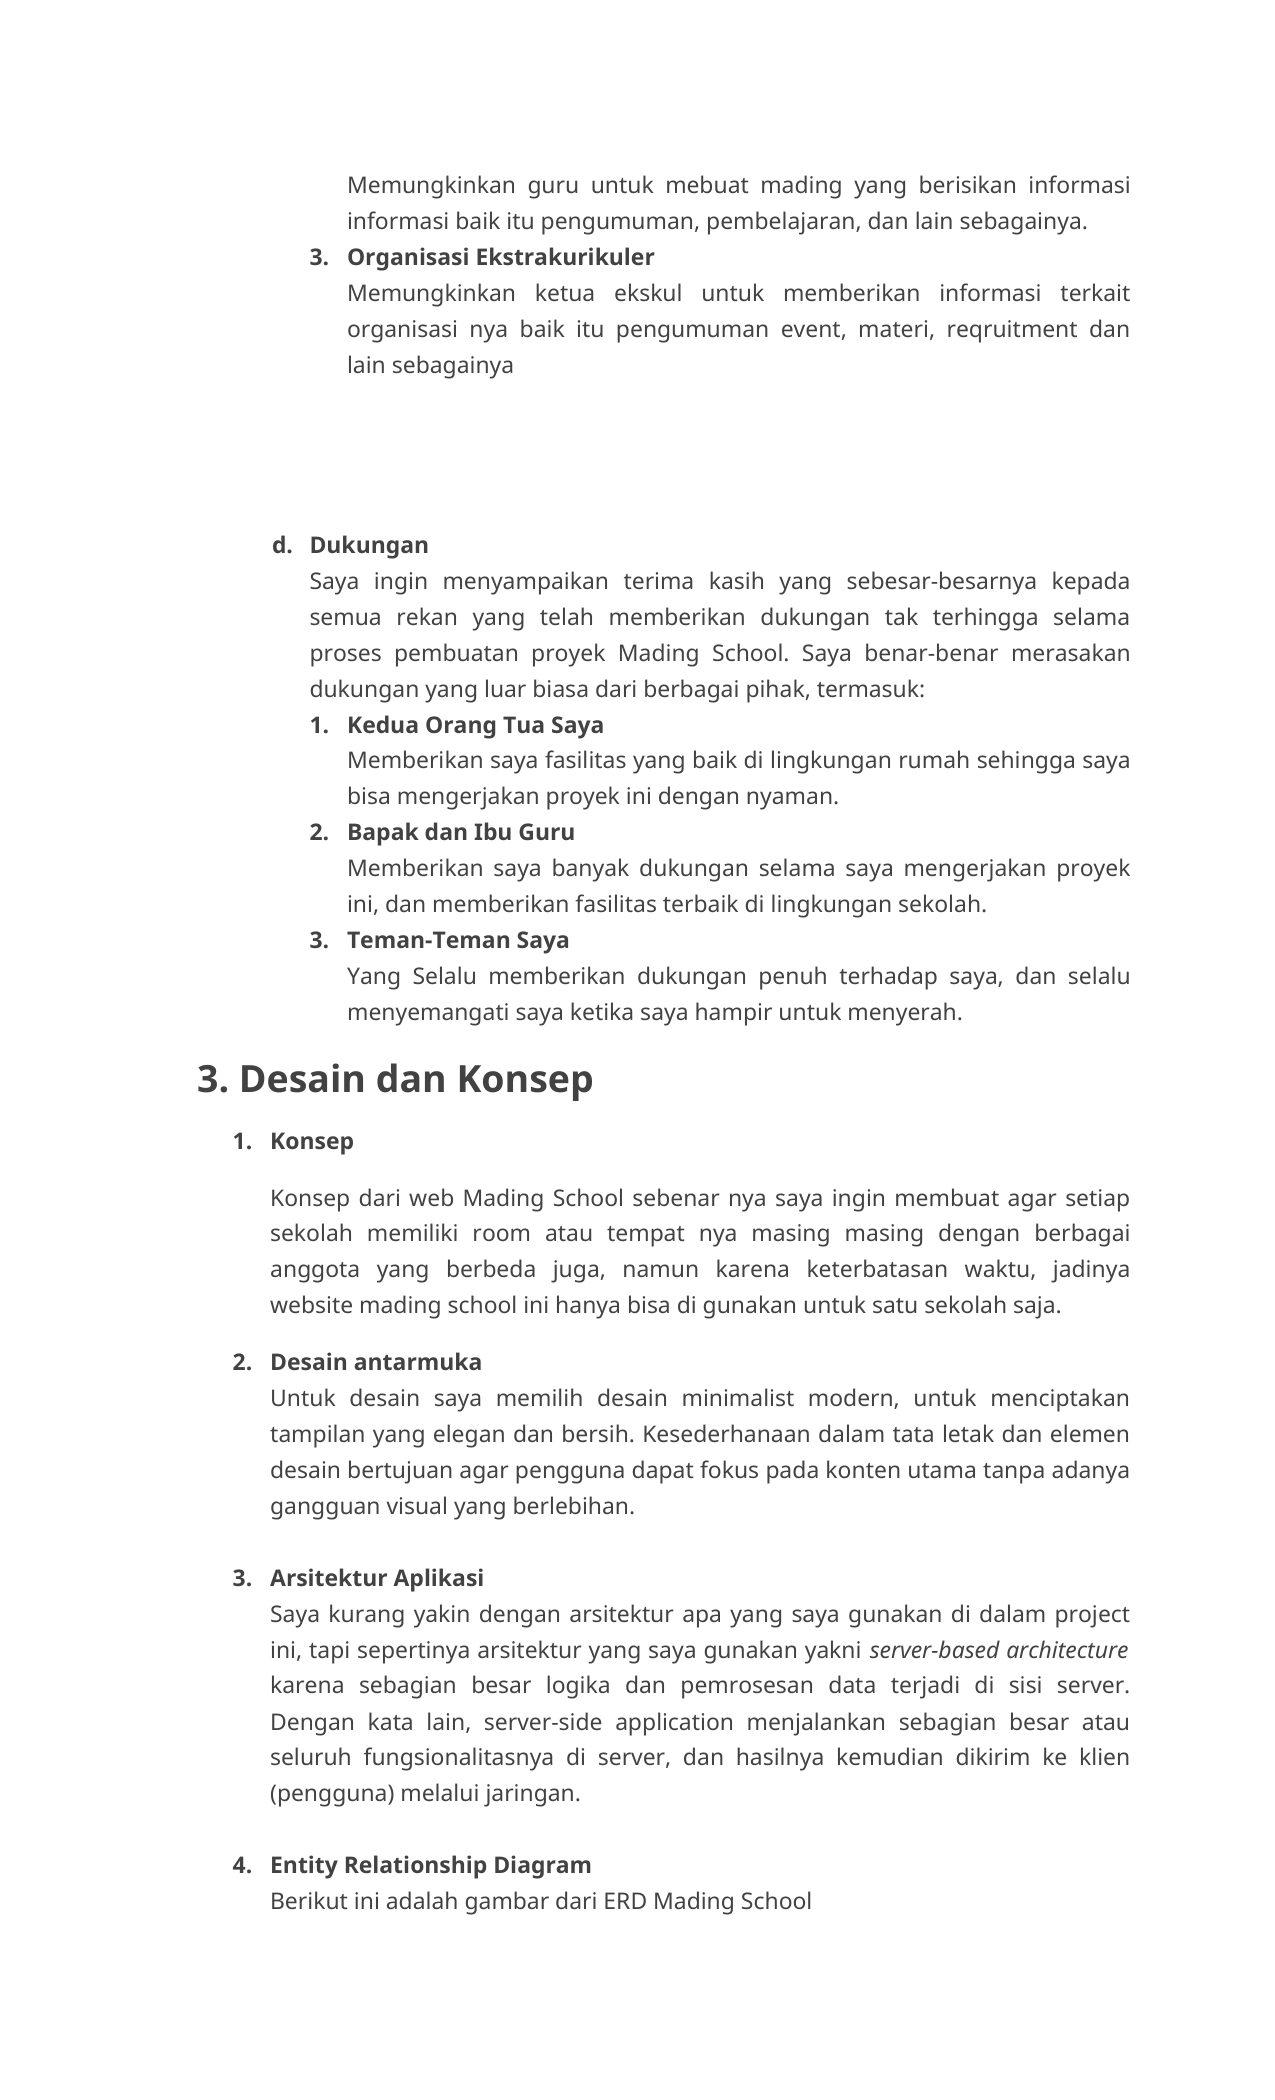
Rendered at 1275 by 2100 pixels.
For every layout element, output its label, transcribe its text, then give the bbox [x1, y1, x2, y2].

list Memungkinkan guru untuk mebuat mading yang berisikan informasi informasi baik itu pengumuman, pembelajaran, dan lain sebagainya. [347, 169, 1131, 237]
list Entity Relationship Diagram [232, 1849, 1131, 1880]
list Saya kurang yakin dengan arsitektur apa yang saya gunakan di dalam project ini, tapi sepertinya arsitektur yang saya gunakan yakni server-based architecture karena sebagian besar logika dan pemrosesan data terjadi di sisi server. Dengan kata lain, server-side application menjalankan sebagian besar atau seluruh fungsionalitasnya di server, dan hasilnya kemudian dikirim ke klien (pengguna) melalui jaringan. [270, 1598, 1131, 1808]
list Memungkinkan ketua ekskul untuk memberikan informasi terkait organisasi nya baik itu pengumuman event, materi, reqruitment dan lain sebagainya [347, 277, 1131, 380]
list Kedua Orang Tua Saya [309, 708, 1131, 740]
list Dukungan [272, 529, 1131, 560]
list Konsep [232, 1125, 1131, 1156]
list Yang Selalu memberikan dukungan penuh terhadap saya, dan selalu menyemangati saya ketika saya hampir untuk menyerah. [347, 960, 1131, 1027]
subtitle 3. Desain dan Konsep [197, 1053, 1084, 1104]
text Konsep dari web Mading School sebenar nya saya ingin membuat agar setiap sekolah memiliki room atau tempat nya masing masing dengan berbagai anggota yang berbeda juga, namun karena keterbatasan waktu, jadinya website mading school ini hanya bisa di gunakan untuk satu sekolah saja. [270, 1181, 1131, 1321]
list Untuk desain saya memilih desain minimalist modern, untuk menciptakan tampilan yang elegan dan bersih. Kesederhanaan dalam tata letak dan elemen desain bertujuan agar pengguna dapat fokus pada konten utama tanpa adanya gangguan visual yang berlebihan. [270, 1382, 1131, 1521]
list Arsitektur Aplikasi [232, 1562, 1131, 1593]
list Bapak dan Ibu Guru [309, 816, 1131, 848]
list Desain antarmuka [232, 1346, 1131, 1377]
list Saya ingin menyampaikan terima kasih yang sebesar-besarnya kepada semua rekan yang telah memberikan dukungan tak terhingga selama proses pembuatan proyek Mading School. Saya benar-benar merasakan dukungan yang luar biasa dari berbagai pihak, termasuk: [309, 565, 1131, 704]
list Organisasi Ekstrakurikuler [309, 241, 1131, 273]
list Memberikan saya banyak dukungan selama saya mengerjakan proyek ini, dan memberikan fasilitas terbaik di lingkungan sekolah. [347, 852, 1131, 919]
list Teman-Teman Saya [309, 924, 1131, 955]
list Memberikan saya fasilitas yang baik di lingkungan rumah sehingga saya bisa mengerjakan proyek ini dengan nyaman. [347, 744, 1131, 812]
list Berikut ini adalah gambar dari ERD Mading School [270, 1885, 1131, 1916]
